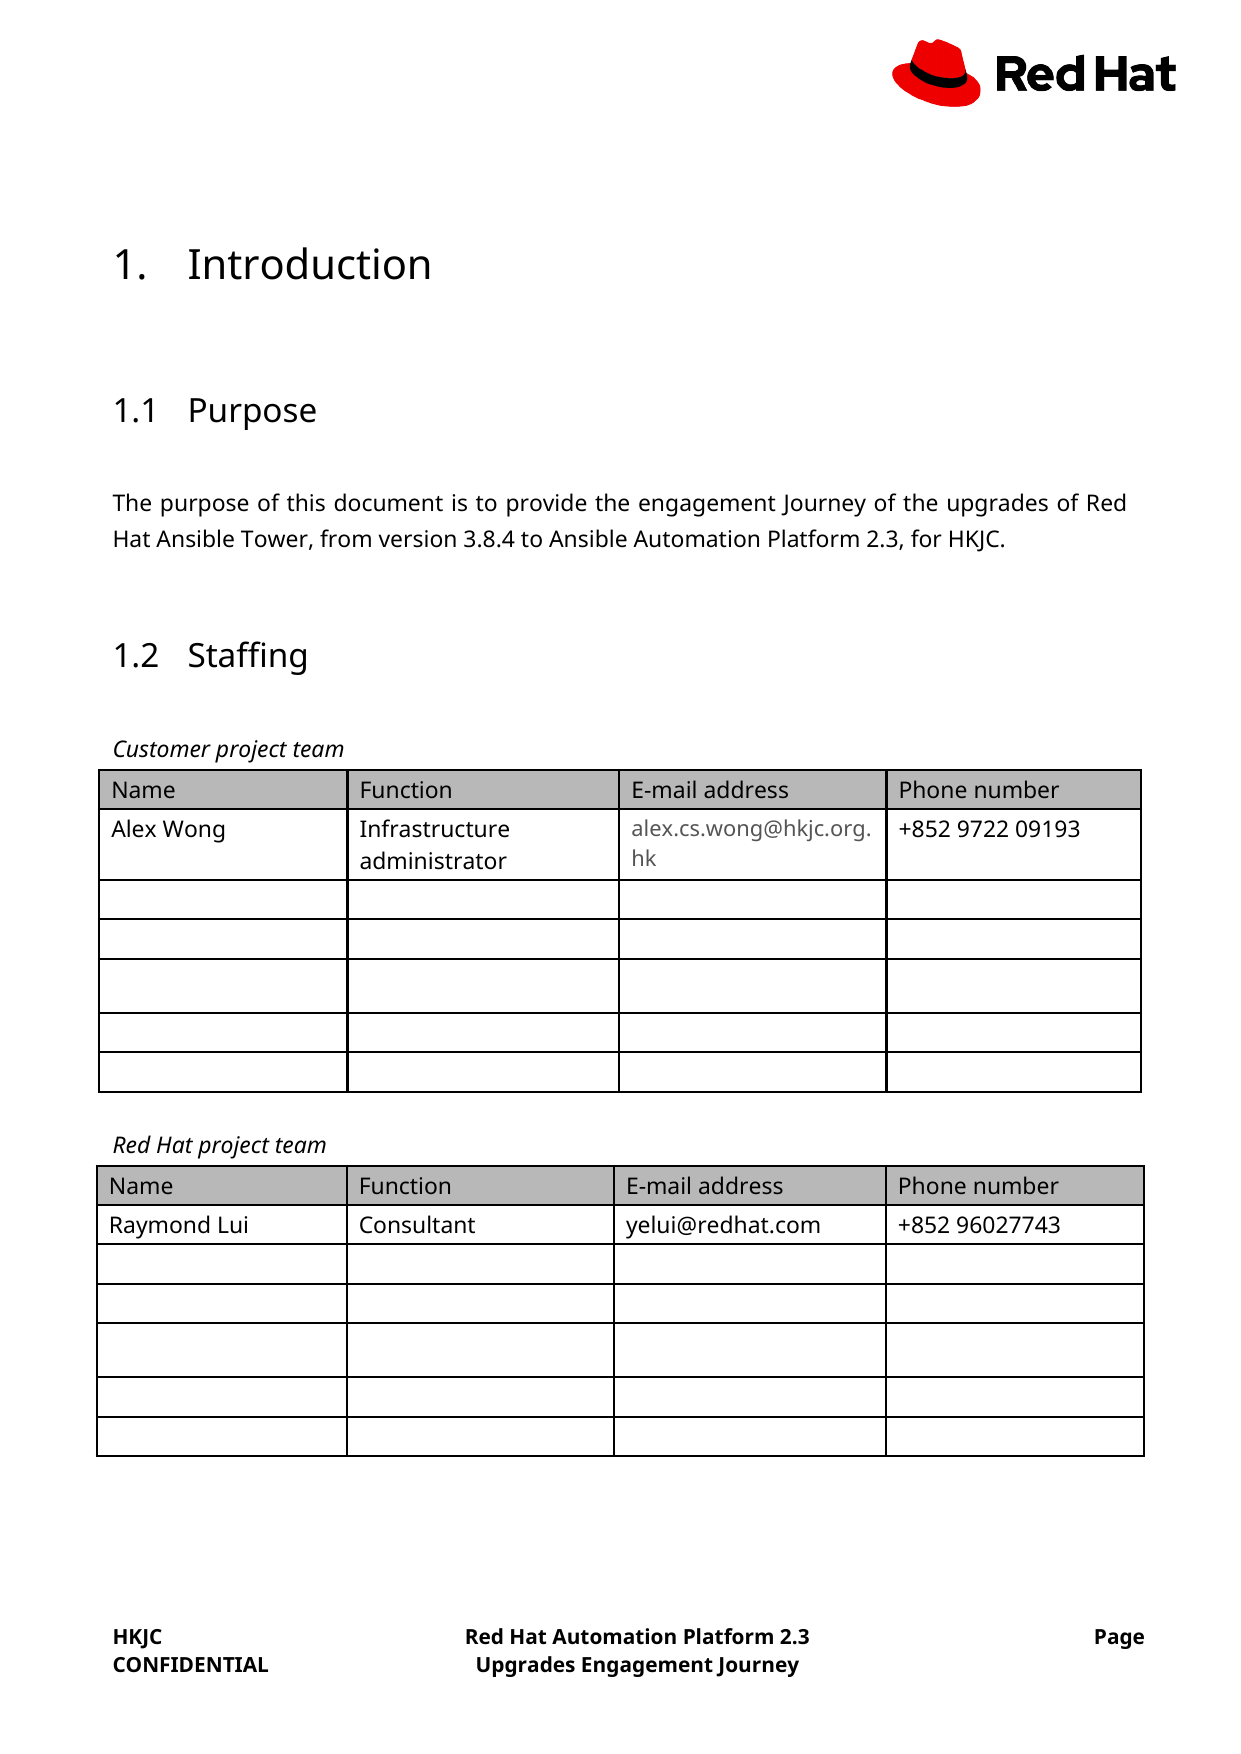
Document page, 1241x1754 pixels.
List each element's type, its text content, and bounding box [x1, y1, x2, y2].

table_cell [98, 1285, 346, 1322]
table_cell [348, 1378, 613, 1416]
table_cell [100, 1053, 346, 1091]
table_cell [615, 1285, 885, 1322]
table_cell +852 9722 09193 [888, 810, 1140, 879]
picture [892, 39, 1176, 107]
table_cell [100, 881, 346, 918]
table_cell [620, 920, 885, 958]
table_cell [887, 1245, 1143, 1283]
table_cell [98, 1245, 346, 1283]
table_header Phone number [887, 1167, 1143, 1204]
table_header Phone number [888, 771, 1140, 808]
table_header E-mail address [620, 771, 885, 808]
table_cell [349, 960, 618, 1012]
text The purpose of this document is to provide the engagement Journey of the upgrades of Red Hat Ansible Tower, from version 3.8.4 to Ansible Automation Platform 2.3, for HKJC. [112, 487, 1128, 554]
table_cell [620, 960, 885, 1012]
table_cell [100, 1014, 346, 1051]
table_cell [620, 881, 885, 918]
table_cell [348, 1324, 613, 1376]
table_header Function [349, 771, 618, 808]
table_cell [615, 1378, 885, 1416]
table_header Function [348, 1167, 613, 1204]
table_cell Infrastructure administrator [349, 810, 618, 879]
table_cell [888, 1053, 1140, 1091]
subtitle Staffing [112, 632, 1128, 678]
table_cell Raymond Lui [98, 1206, 346, 1243]
text Customer project team [112, 733, 1128, 764]
table_cell [887, 1285, 1143, 1322]
subtitle Introduction [112, 235, 1128, 292]
table_cell [100, 960, 346, 1012]
table_cell [615, 1245, 885, 1283]
table_cell [349, 1053, 618, 1091]
table_cell [98, 1324, 346, 1376]
table_cell [887, 1378, 1143, 1416]
table_cell yelui@redhat.com [615, 1206, 885, 1243]
table_cell +852 96027743 [887, 1206, 1143, 1243]
table_cell [888, 920, 1140, 958]
table_cell [888, 960, 1140, 1012]
text Red Hat project team [112, 1128, 1128, 1160]
table_cell [887, 1324, 1143, 1376]
table_cell [615, 1418, 885, 1455]
table_cell [348, 1245, 613, 1283]
table_cell [98, 1418, 346, 1455]
table_cell alex.cs.wong@hkjc.org.hk [620, 810, 885, 879]
table_cell Consultant [348, 1206, 613, 1243]
table_cell [98, 1378, 346, 1416]
table_cell [349, 881, 618, 918]
table_cell [349, 1014, 618, 1051]
table_cell [348, 1418, 613, 1455]
table_cell [349, 920, 618, 958]
table_cell [620, 1053, 885, 1091]
table_cell [888, 1014, 1140, 1051]
table_cell [100, 920, 346, 958]
table_cell Alex Wong [100, 810, 346, 879]
table_cell [887, 1418, 1143, 1455]
table_cell [615, 1324, 885, 1376]
table_cell [888, 881, 1140, 918]
table_cell [620, 1014, 885, 1051]
table_header E-mail address [615, 1167, 885, 1204]
subtitle Purpose [112, 386, 1128, 432]
table_cell [348, 1285, 613, 1322]
table_header Name [98, 1167, 346, 1204]
table_header Name [100, 771, 346, 808]
